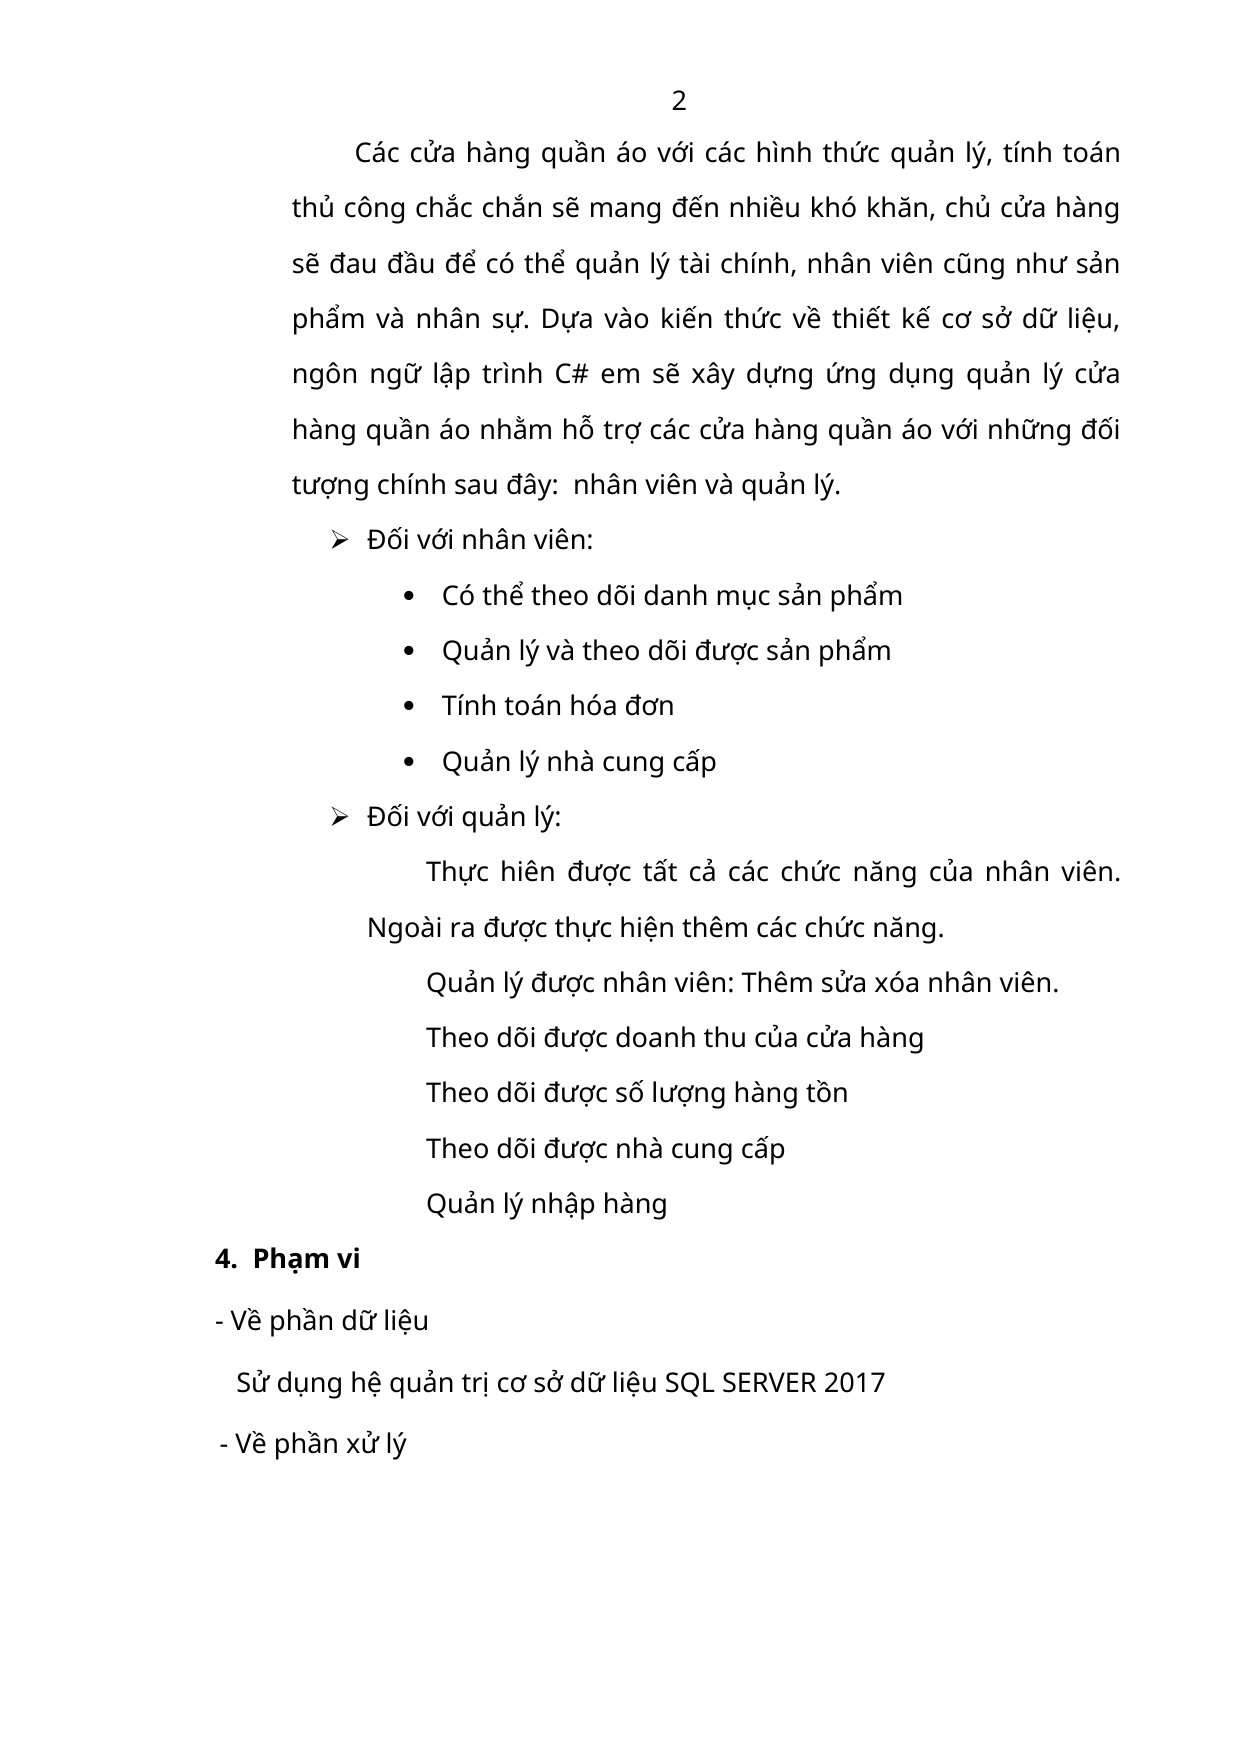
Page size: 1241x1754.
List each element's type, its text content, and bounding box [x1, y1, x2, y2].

list Quản lý nhà cung cấp [404, 742, 1122, 779]
list Phạm vi [215, 1240, 1122, 1277]
list Có thể theo dõi danh mục sản phẩm [404, 576, 1122, 613]
list Đối với nhân viên: [329, 521, 1122, 558]
list Thực hiên được tất cả các chức năng của nhân viên. Ngoài ra được thực hiện thêm các chức năng. [367, 853, 1122, 945]
list Quản lý được nhân viên: Thêm sửa xóa nhân viên. [367, 963, 1122, 1000]
list Tính toán hóa đơn [404, 687, 1122, 724]
list Quản lý và theo dõi được sản phẩm [404, 631, 1122, 668]
list Theo dõi được doanh thu của cửa hàng [367, 1019, 1122, 1056]
list Quản lý nhập hàng [367, 1184, 1122, 1221]
list Theo dõi được số lượng hàng tồn [367, 1074, 1122, 1111]
text - Về phần dữ liệu [215, 1301, 1122, 1338]
text Sử dụng hệ quản trị cơ sở dữ liệu SQL SERVER 2017 [177, 1363, 1122, 1400]
list Đối với quản lý: [329, 797, 1122, 834]
list Theo dõi được nhà cung cấp [367, 1129, 1122, 1166]
text Các cửa hàng quần áo với các hình thức quản lý, tính toán thủ công chắc chắn sẽ mang đến nhiều khó khăn, chủ cửa hàng sẽ đau đầu để có thể quản lý tài chính, nhân viên cũng như sản phẩm và nhân sự. Dựa vào kiến thức về thiết kế cơ sở dữ liệu, ngôn ngữ lập trình C# em sẽ xây dựng ứng dụng quản lý cửa hàng quần áo nhằm hỗ trợ các cửa hàng quần áo với những đối tượng chính sau đây: nhân viên và quản lý. [292, 134, 1122, 502]
text - Về phần xử lý [177, 1424, 1122, 1461]
